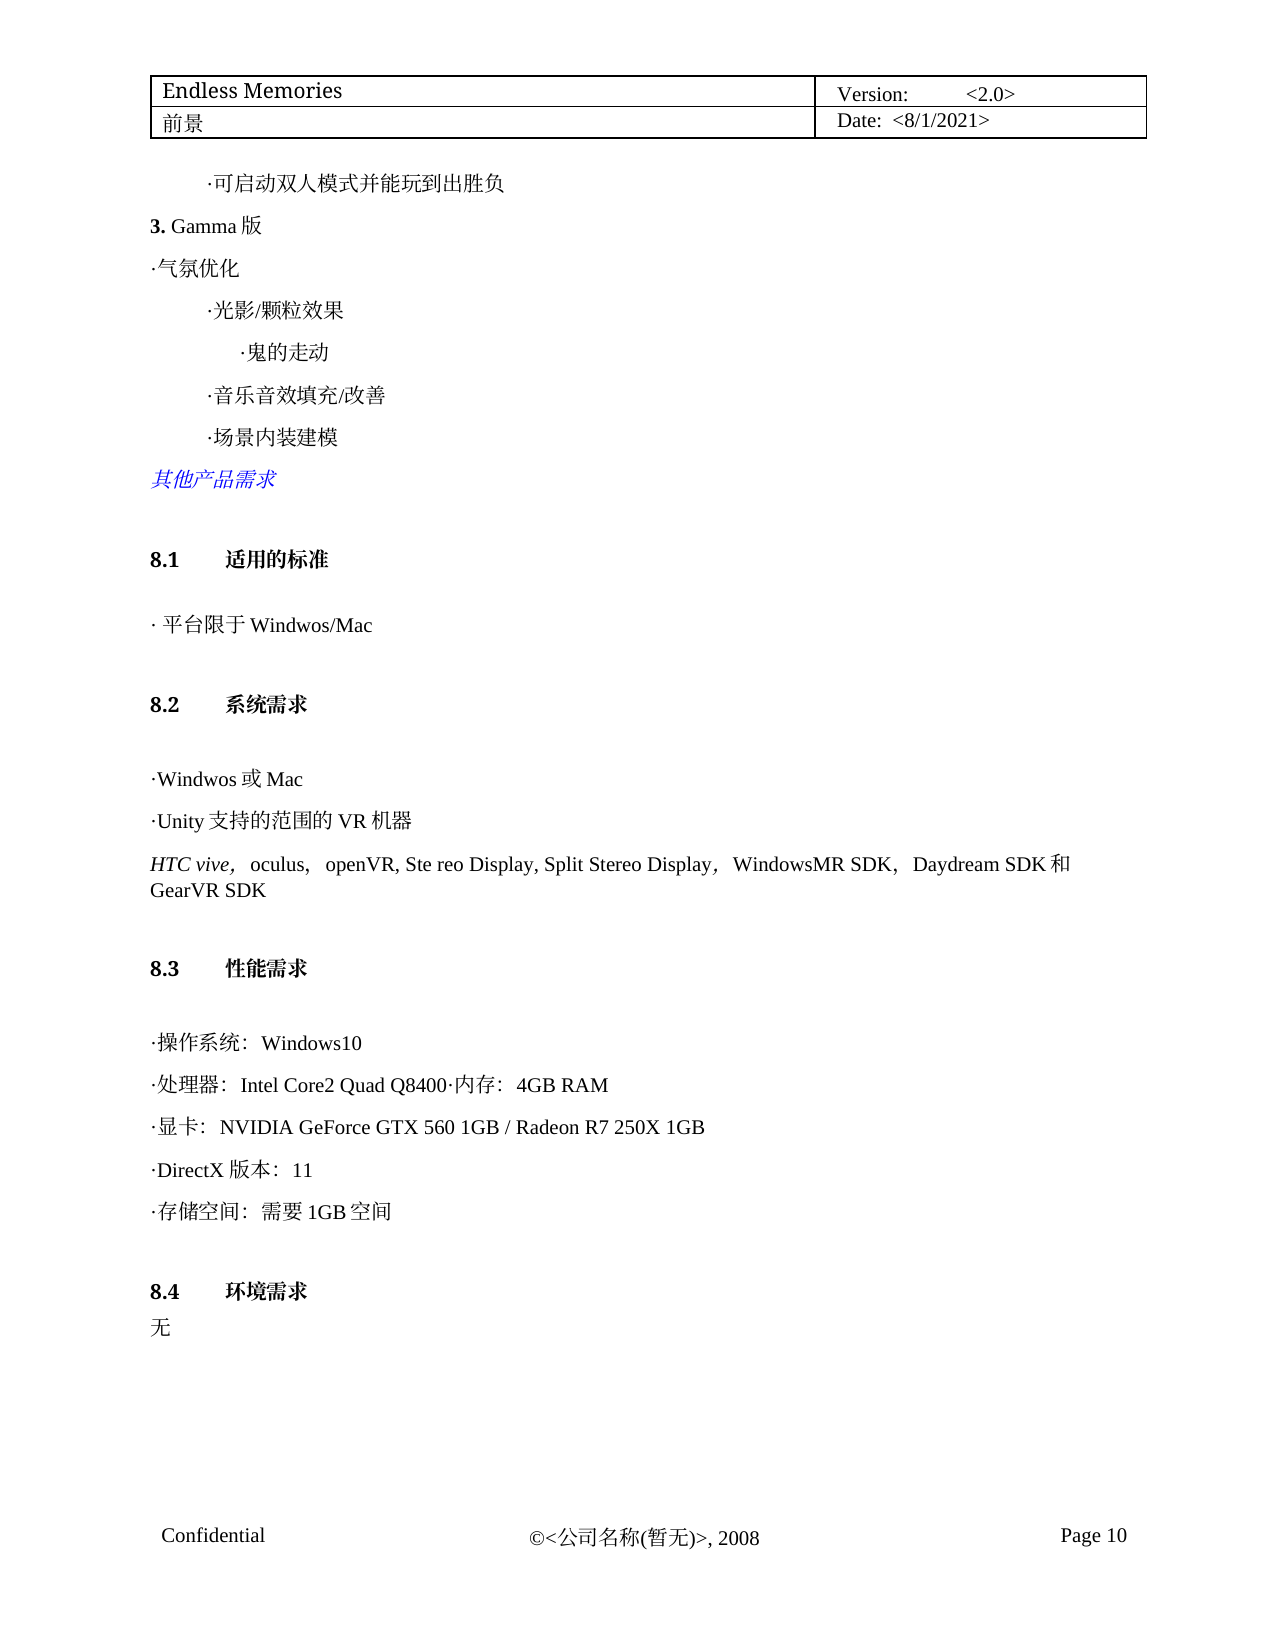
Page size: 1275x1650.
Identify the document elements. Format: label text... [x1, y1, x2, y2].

text ·显卡：NVIDIA GeForce GTX 560 1GB / Radeon R7 250X 1GB [150, 1111, 1125, 1141]
subtitle 性能需求 [150, 952, 1125, 982]
text ·光影/颗粒效果 [150, 294, 1125, 324]
text 无 [150, 1312, 1125, 1342]
text HTC vive，oculus，openVR, Ste reo Display, Split Stereo Display，WindowsMR SDK，Daydream SDK和GearVR SDK [150, 847, 1125, 902]
subtitle 适用的标准 [150, 544, 1125, 574]
text 其他产品需求 [150, 464, 1125, 494]
text ·存储空间：需要1GB空间 [150, 1196, 1125, 1225]
text · 平台限于Windwos/Mac [150, 609, 1125, 638]
text ·Unity支持的范围的VR机器 [150, 805, 1125, 835]
text ·Windwos或Mac [150, 762, 1125, 792]
text ·可启动双人模式并能玩到出胜负 [150, 167, 1125, 197]
text ·场景内装建模 [150, 422, 1125, 451]
text ·操作系统：Windows10 [150, 1026, 1125, 1056]
text 3. Gamma版 [150, 209, 1125, 239]
text ·处理器：Intel Core2 Quad Q8400·内存：4GB RAM [150, 1068, 1125, 1098]
text ·音乐音效填充/改善 [150, 379, 1125, 409]
text ·气氛优化 [150, 252, 1125, 282]
text ·鬼的走动 [150, 337, 1125, 367]
subtitle 系统需求 [150, 688, 1125, 719]
text ·DirectX 版本：11 [150, 1153, 1125, 1183]
subtitle 环境需求 [150, 1275, 1125, 1306]
